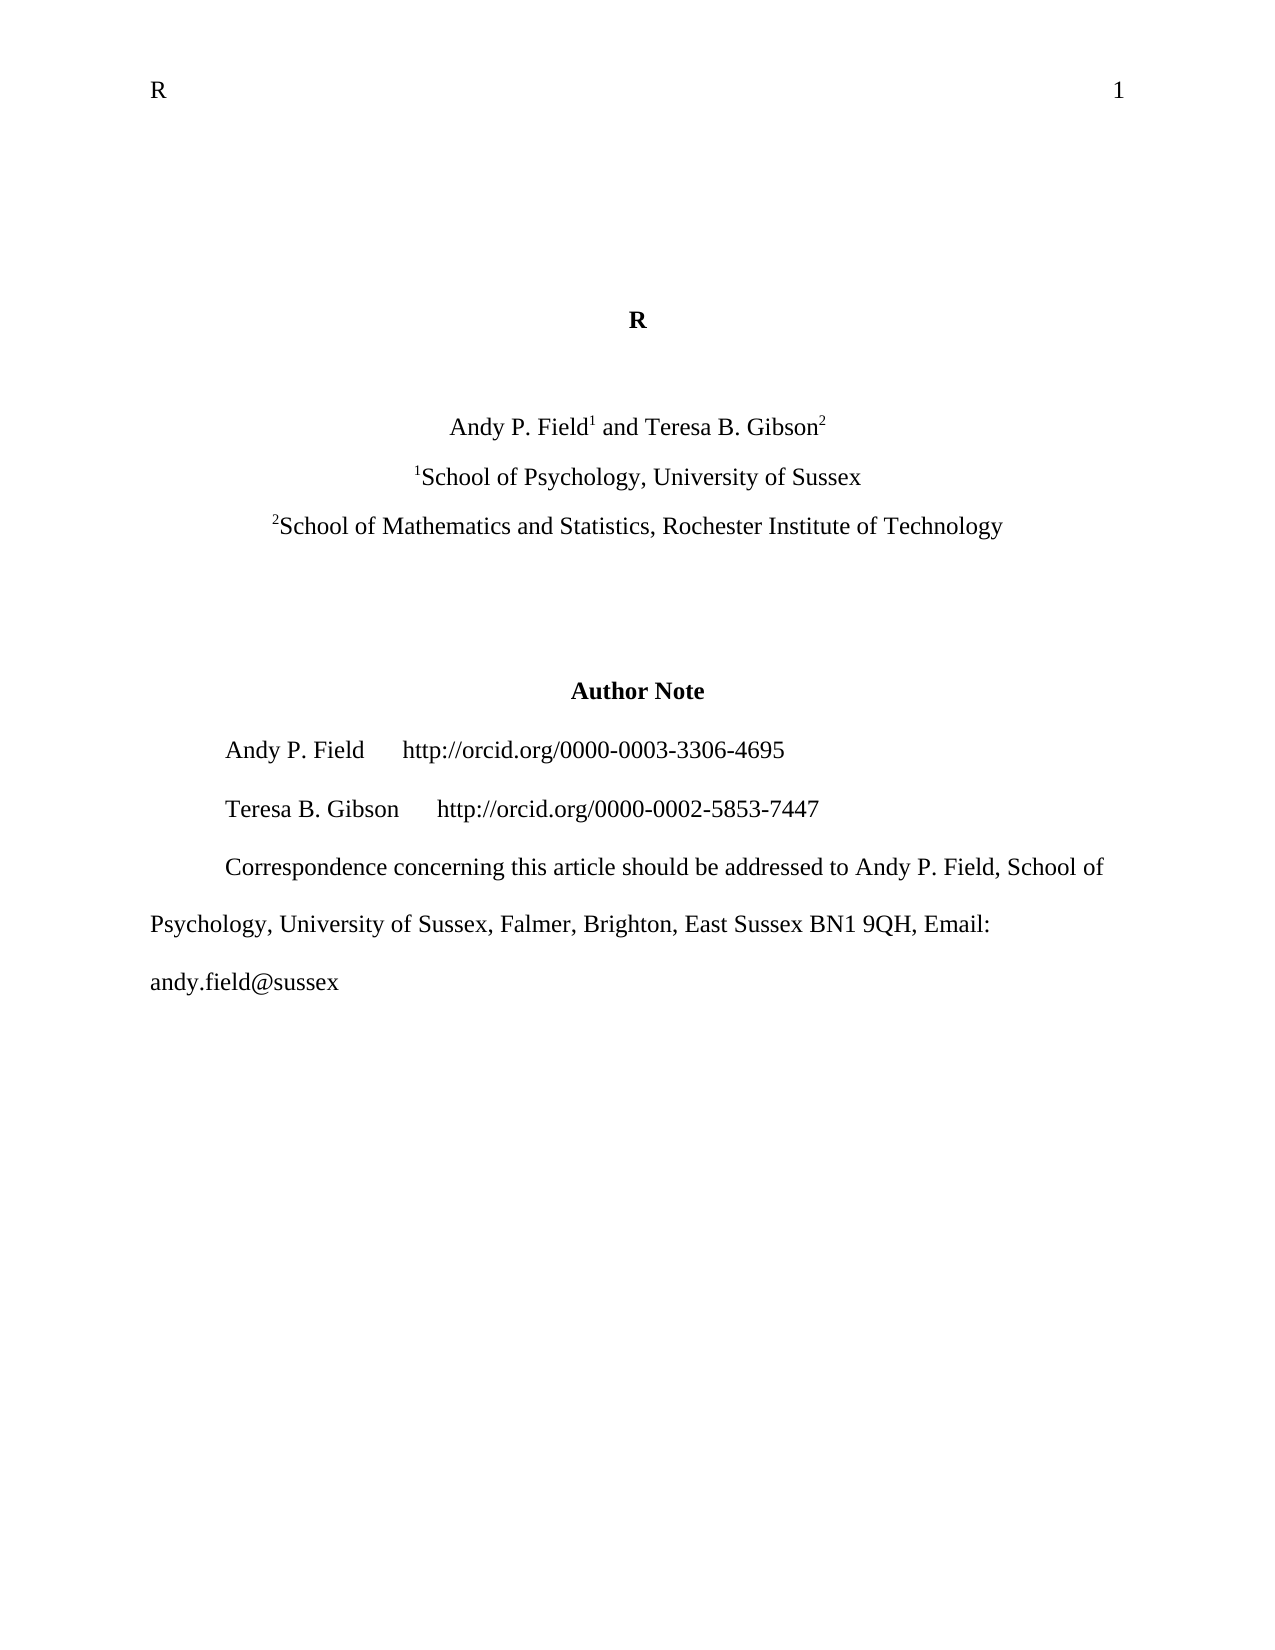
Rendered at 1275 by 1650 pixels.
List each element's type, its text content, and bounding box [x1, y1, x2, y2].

text 2School of Mathematics and Statistics, Rochester Institute of Technology [150, 511, 1125, 540]
text Teresa B. Gibson http://orcid.org/0000-0002-5853-7447 [150, 792, 1125, 823]
text 1School of Psychology, University of Sussex [150, 462, 1125, 490]
subtitle Author Note [150, 676, 1125, 704]
text Correspondence concerning this article should be addressed to Andy P. Field, School of Psychology, University of Sussex, Falmer, Brighton, East Sussex BN1 9QH, Email: andy.field@sussex [150, 852, 1125, 996]
text Andy P. Field http://orcid.org/0000-0003-3306-4695 [150, 733, 1125, 764]
subtitle R [150, 305, 1125, 334]
text Andy P. Field1 and Teresa B. Gibson2 [150, 412, 1125, 441]
